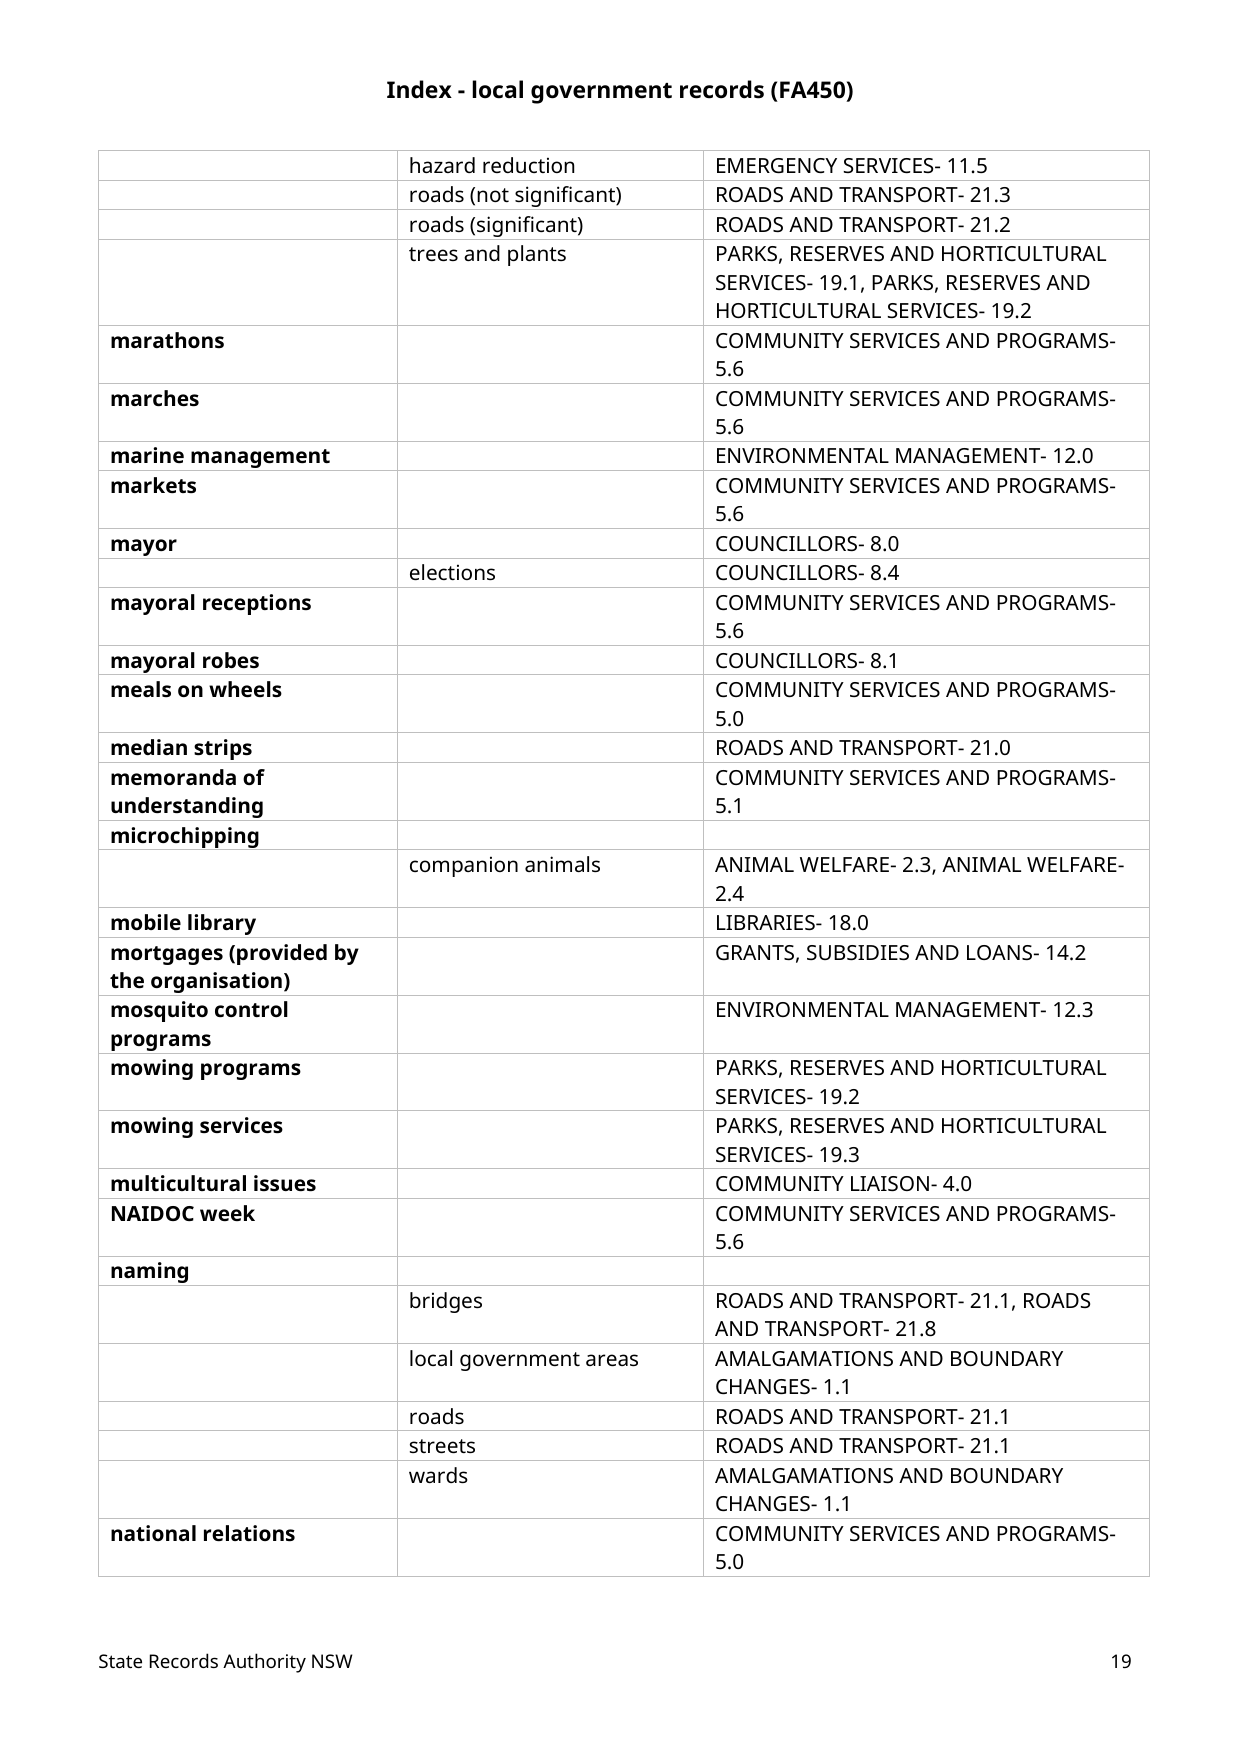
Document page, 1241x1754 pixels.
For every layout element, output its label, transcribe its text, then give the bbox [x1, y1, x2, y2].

table_cell roads (not significant) [398, 181, 703, 209]
table_cell mowing programs [99, 1054, 397, 1110]
table_cell [99, 210, 397, 238]
table_cell mortgages (provided by the organisation) [99, 938, 397, 994]
table_cell [99, 850, 397, 907]
table_cell ENVIRONMENTAL MANAGEMENT- 12.0 [704, 442, 1149, 470]
table_cell COMMUNITY SERVICES AND PROGRAMS- 5.0 [704, 1519, 1149, 1576]
table_cell mosquito control programs [99, 996, 397, 1052]
table_cell elections [398, 559, 703, 587]
table_cell [398, 1257, 703, 1285]
table_cell [99, 181, 397, 209]
table_cell roads [398, 1402, 703, 1430]
table_cell COMMUNITY SERVICES AND PROGRAMS- 5.6 [704, 471, 1149, 528]
table_cell [99, 1461, 397, 1518]
table_cell roads (significant) [398, 210, 703, 238]
table_cell marches [99, 384, 397, 441]
table_cell ROADS AND TRANSPORT- 21.2 [704, 210, 1149, 238]
table_cell [99, 559, 397, 587]
table_cell [99, 240, 397, 325]
table_cell [398, 1199, 703, 1256]
table_cell COMMUNITY SERVICES AND PROGRAMS- 5.1 [704, 763, 1149, 820]
table_cell wards [398, 1461, 703, 1518]
table_cell mowing services [99, 1111, 397, 1168]
table_cell mayoral receptions [99, 588, 397, 645]
table_cell memoranda of understanding [99, 763, 397, 820]
table_cell microchipping [99, 821, 397, 849]
table_cell bridges [398, 1286, 703, 1343]
table_cell EMERGENCY SERVICES- 11.5 [704, 151, 1149, 179]
table_cell [99, 1344, 397, 1401]
table_cell [398, 1111, 703, 1168]
table_cell [398, 384, 703, 441]
table_cell COMMUNITY LIAISON- 4.0 [704, 1169, 1149, 1198]
table_cell [398, 733, 703, 762]
table_cell marine management [99, 442, 397, 470]
table_cell [398, 1519, 703, 1576]
table_cell mobile library [99, 908, 397, 937]
table_cell [99, 1286, 397, 1343]
table_cell ROADS AND TRANSPORT- 21.3 [704, 181, 1149, 209]
table_cell [398, 471, 703, 528]
table_cell [398, 1054, 703, 1110]
table_cell GRANTS, SUBSIDIES AND LOANS- 14.2 [704, 938, 1149, 994]
table_cell COUNCILLORS- 8.1 [704, 646, 1149, 674]
table_cell companion animals [398, 850, 703, 907]
table_cell ANIMAL WELFARE- 2.3, ANIMAL WELFARE- 2.4 [704, 850, 1149, 907]
table_cell PARKS, RESERVES AND HORTICULTURAL SERVICES- 19.2 [704, 1054, 1149, 1110]
table_cell COMMUNITY SERVICES AND PROGRAMS- 5.0 [704, 675, 1149, 732]
table_cell NAIDOC week [99, 1199, 397, 1256]
table_cell [398, 821, 703, 849]
table_cell ROADS AND TRANSPORT- 21.1 [704, 1402, 1149, 1430]
table_cell streets [398, 1431, 703, 1460]
table_cell mayoral robes [99, 646, 397, 674]
table_cell national relations [99, 1519, 397, 1576]
table_cell [398, 763, 703, 820]
table_cell trees and plants [398, 240, 703, 325]
table_cell COMMUNITY SERVICES AND PROGRAMS- 5.6 [704, 1199, 1149, 1256]
table_cell [398, 588, 703, 645]
table_cell PARKS, RESERVES AND HORTICULTURAL SERVICES- 19.3 [704, 1111, 1149, 1168]
table_cell [99, 1402, 397, 1430]
table_cell median strips [99, 733, 397, 762]
table_cell [398, 908, 703, 937]
table_cell ROADS AND TRANSPORT- 21.1, ROADS AND TRANSPORT- 21.8 [704, 1286, 1149, 1343]
table_cell PARKS, RESERVES AND HORTICULTURAL SERVICES- 19.1, PARKS, RESERVES AND HORTICULTURAL SERVICES- 19.2 [704, 240, 1149, 325]
table_cell mayor [99, 529, 397, 557]
table_cell local government areas [398, 1344, 703, 1401]
table_cell [398, 1169, 703, 1198]
table_cell [398, 529, 703, 557]
table_cell ENVIRONMENTAL MANAGEMENT- 12.3 [704, 996, 1149, 1052]
table_cell ROADS AND TRANSPORT- 21.1 [704, 1431, 1149, 1460]
table_cell [398, 442, 703, 470]
table_cell COMMUNITY SERVICES AND PROGRAMS- 5.6 [704, 384, 1149, 441]
table_cell [704, 1257, 1149, 1285]
table_cell LIBRARIES- 18.0 [704, 908, 1149, 937]
table_cell [398, 675, 703, 732]
table_cell [398, 326, 703, 383]
table_cell COUNCILLORS- 8.4 [704, 559, 1149, 587]
table_cell meals on wheels [99, 675, 397, 732]
table_cell AMALGAMATIONS AND BOUNDARY CHANGES- 1.1 [704, 1461, 1149, 1518]
table_cell [704, 821, 1149, 849]
table_cell AMALGAMATIONS AND BOUNDARY CHANGES- 1.1 [704, 1344, 1149, 1401]
table_cell ROADS AND TRANSPORT- 21.0 [704, 733, 1149, 762]
table_cell hazard reduction [398, 151, 703, 179]
table_cell [99, 151, 397, 179]
table_cell [398, 646, 703, 674]
table_cell [398, 938, 703, 994]
table_cell COUNCILLORS- 8.0 [704, 529, 1149, 557]
table_cell naming [99, 1257, 397, 1285]
table_cell multicultural issues [99, 1169, 397, 1198]
table_cell marathons [99, 326, 397, 383]
table_cell COMMUNITY SERVICES AND PROGRAMS- 5.6 [704, 588, 1149, 645]
table_cell [398, 996, 703, 1052]
table_cell markets [99, 471, 397, 528]
table_cell COMMUNITY SERVICES AND PROGRAMS- 5.6 [704, 326, 1149, 383]
table_cell [99, 1431, 397, 1460]
